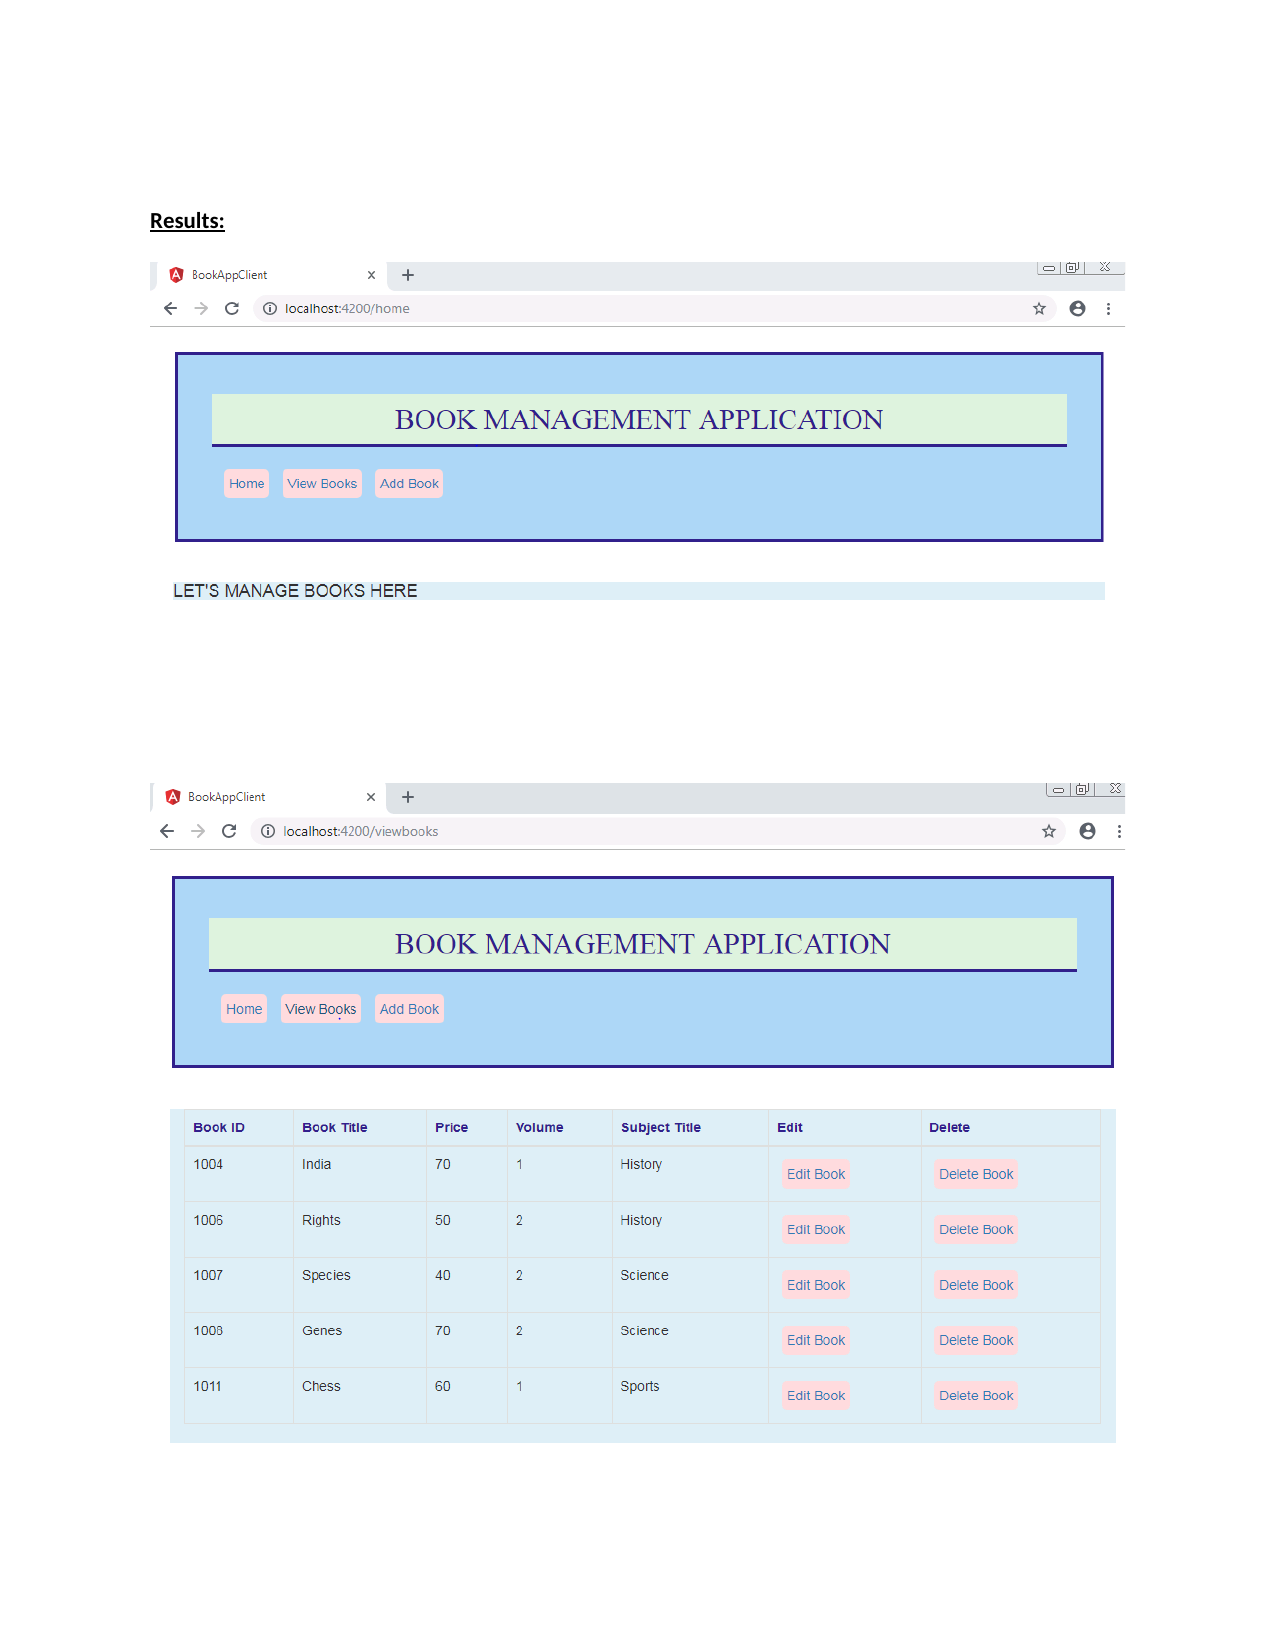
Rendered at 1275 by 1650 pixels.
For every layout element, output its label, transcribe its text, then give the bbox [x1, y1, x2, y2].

picture [150, 262, 1125, 756]
picture [150, 783, 1125, 1466]
text Results: [150, 206, 1125, 234]
